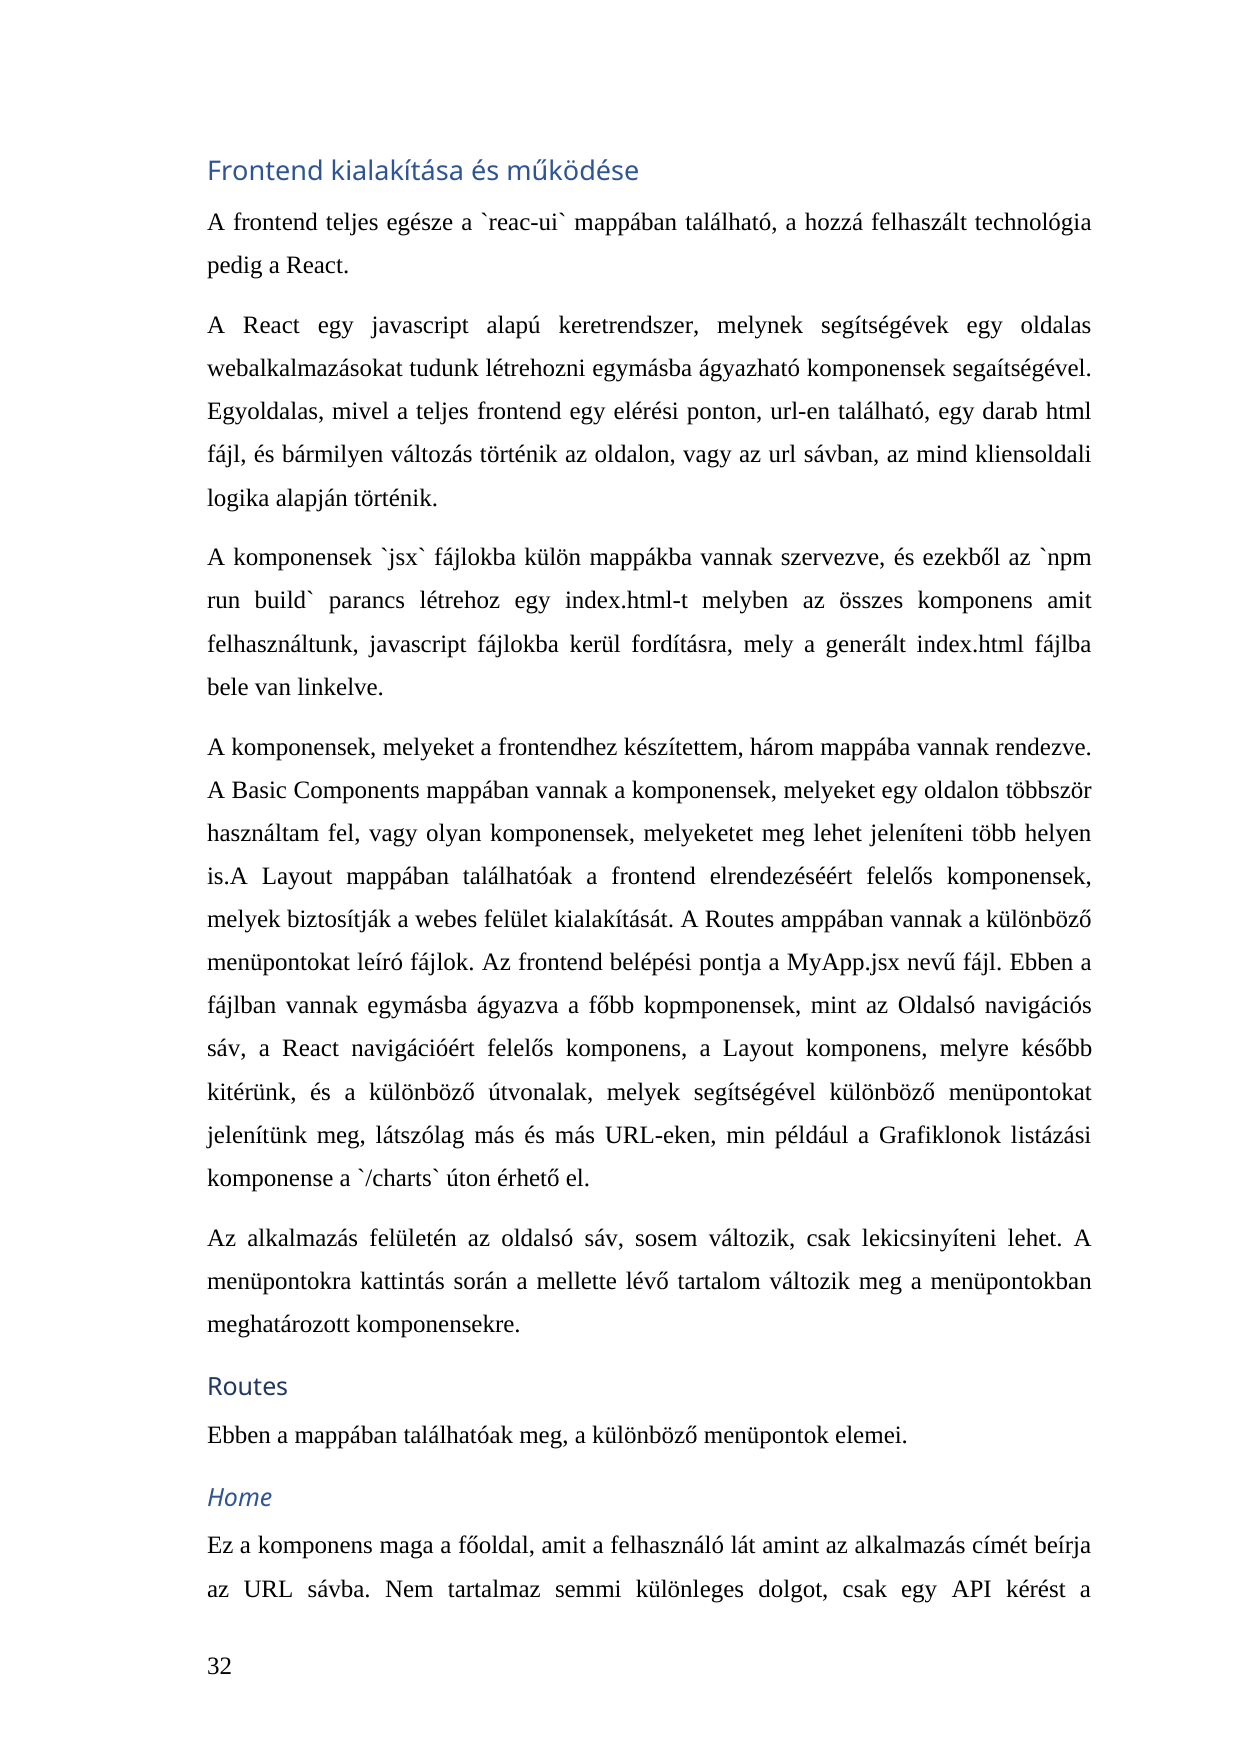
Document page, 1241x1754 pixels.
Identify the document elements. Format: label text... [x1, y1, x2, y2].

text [207, 1531, 1092, 1602]
subtitle Frontend kialakítása és működése [207, 152, 1092, 189]
text Az alkalmazás felületén az oldalsó sáv, sosem változik, csak lekicsinyíteni lehet. A menüpontokra kattintás során a mellette lévő tartalom változik meg a menüpontokban meghatározott komponensekre. [207, 1223, 1092, 1338]
text Ebben a mappában találhatóak meg, a különböző menüpontok elemei. [207, 1420, 1092, 1448]
text A komponensek `jsx` fájlokba külön mappákba vannak szervezve, és ezekből az `npm run build` parancs létrehoz egy index.html-t melyben az összes komponens amit felhasználtunk, javascript fájlokba kerül fordításra, mely a generált index.html fájlba bele van linkelve. [207, 542, 1092, 701]
subtitle Home [207, 1479, 1092, 1513]
text A komponensek, melyeket a frontendhez készítettem, három mappába vannak rendezve. A Basic Components mappában vannak a komponensek, melyeket egy oldalon többször használtam fel, vagy olyan komponensek, melyeketet meg lehet jeleníteni több helyen is.A Layout mappában találhatóak a frontend elrendezéséért felelős komponensek, melyek biztosítják a webes felület kialakítását. A Routes amppában vannak a különböző menüpontokat leíró fájlok. Az frontend belépési pontja a MyApp.jsx nevű fájl. Ebben a fájlban vannak egymásba ágyazva a főbb kopmponensek, mint az Oldalsó navigációs sáv, a React navigációért felelős komponens, a Layout komponens, melyre később kitérünk, és a különböző útvonalak, melyek segítségével különböző menüpontokat jelenítünk meg, látszólag más és más URL-eken, min például a Grafiklonok listázási komponense a `/charts` úton érhető el. [207, 732, 1092, 1192]
text A React egy javascript alapú keretrendszer, melynek segítségévek egy oldalas webalkalmazásokat tudunk létrehozni egymásba ágyazható komponensek segaítségével. Egyoldalas, mivel a teljes frontend egy elérési ponton, url-en található, egy darab html fájl, és bármilyen változás történik az oldalon, vagy az url sávban, az mind kliensoldali logika alapján történik. [207, 310, 1092, 511]
subtitle Routes [207, 1369, 1092, 1403]
text A frontend teljes egésze a `reac-ui` mappában található, a hozzá felhaszált technológia pedig a React. [207, 207, 1092, 279]
